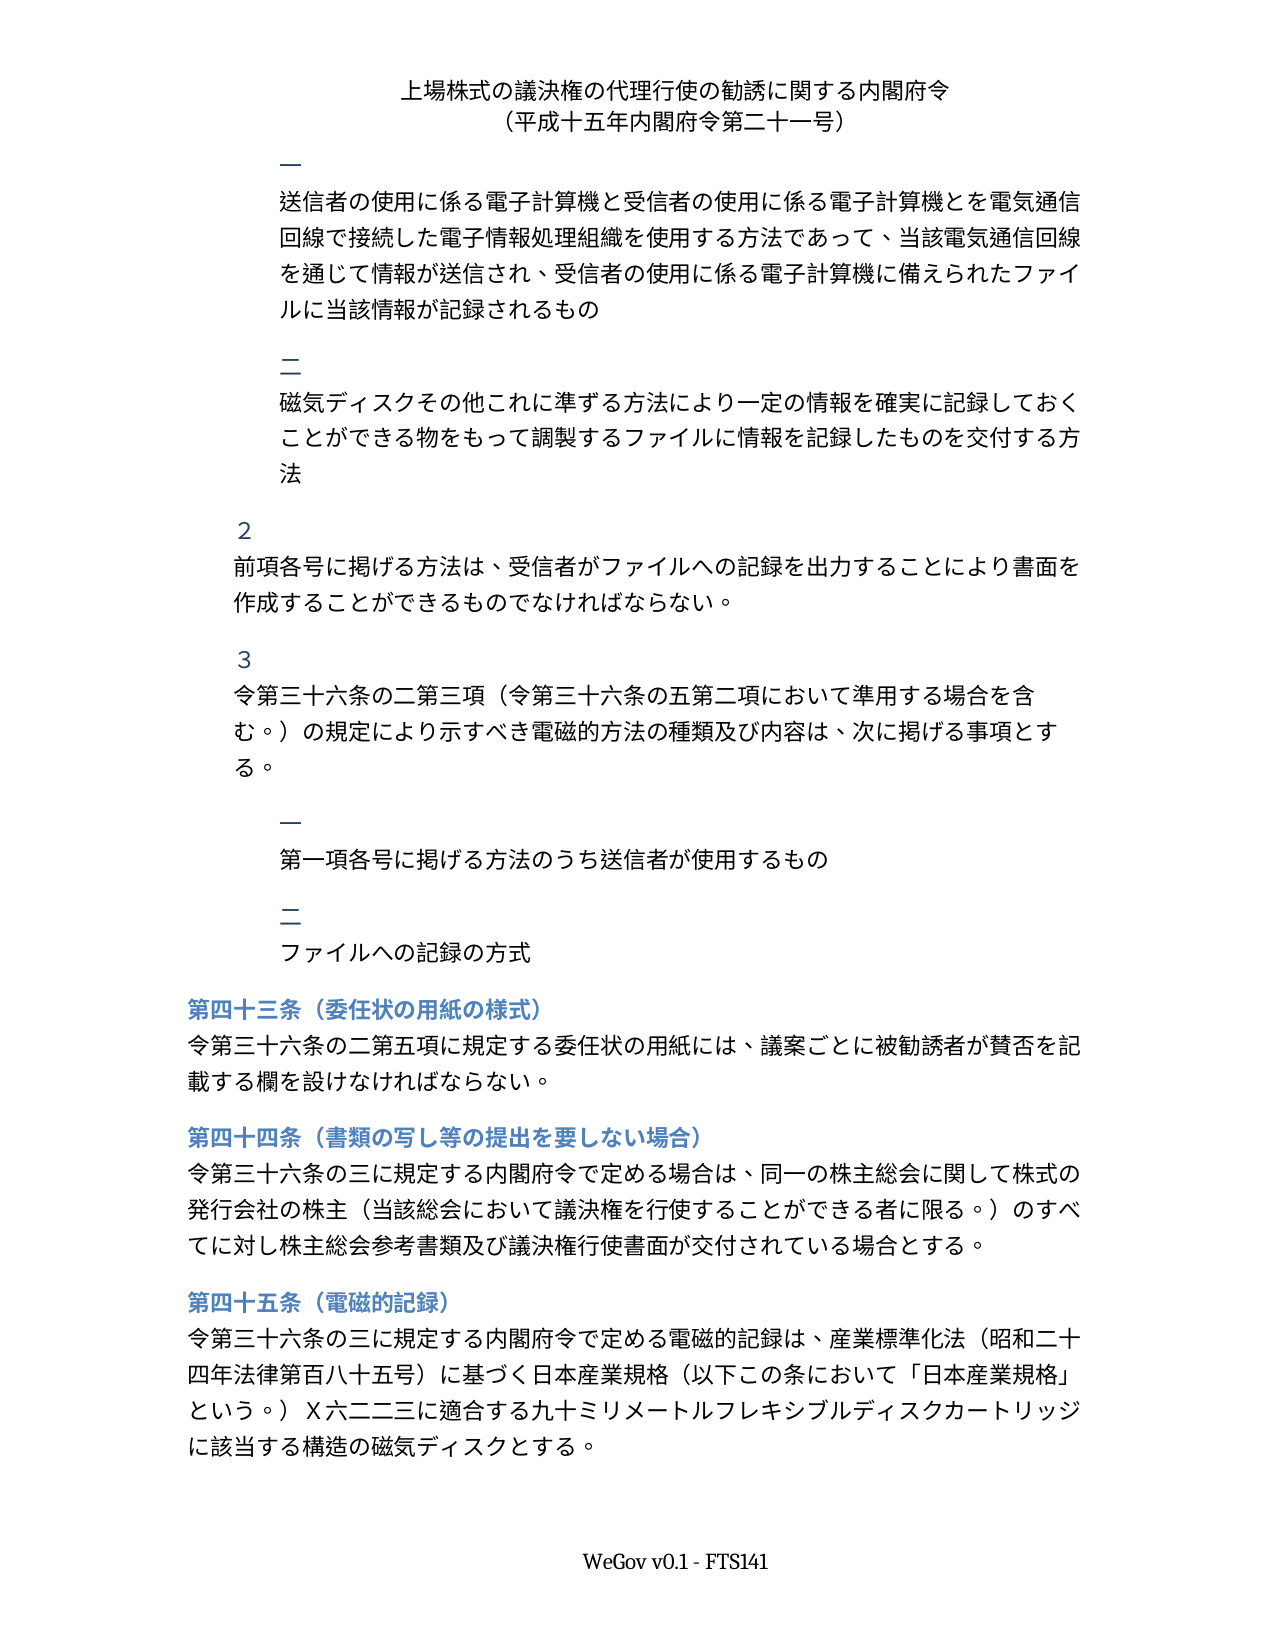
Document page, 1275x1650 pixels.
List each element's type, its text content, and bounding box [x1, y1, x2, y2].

text 令第三十六条の三に規定する内閣府令で定める電磁的記録は、産業標準化法（昭和二十四年法律第百八十五号）に基づく日本産業規格（以下この条において「日本産業規格」という。）Ｘ六二二三に適合する九十ミリメートルフレキシブルディスクカートリッジに該当する構造の磁気ディスクとする。 [187, 1323, 1087, 1462]
subtitle 一 [279, 808, 1087, 839]
subtitle ２ [233, 515, 1087, 546]
text 送信者の使用に係る電子計算機と受信者の使用に係る電子計算機とを電気通信回線で接続した電子情報処理組織を使用する方法であって、当該電気通信回線を通じて情報が送信され、受信者の使用に係る電子計算機に備えられたファイルに当該情報が記録されるもの [279, 186, 1087, 325]
subtitle ３ [233, 644, 1087, 675]
text 令第三十六条の二第三項（令第三十六条の五第二項において準用する場合を含む。）の規定により示すべき電磁的方法の種類及び内容は、次に掲げる事項とする。 [233, 680, 1087, 783]
subtitle 二 [279, 901, 1087, 932]
subtitle 二 [279, 351, 1087, 382]
text 令第三十六条の二第五項に規定する委任状の用紙には、議案ごとに被勧誘者が賛否を記載する欄を設けなければならない。 [187, 1030, 1087, 1097]
text 第一項各号に掲げる方法のうち送信者が使用するもの [279, 844, 1087, 876]
subtitle 一 [279, 150, 1087, 181]
subtitle 第四十三条（委任状の用紙の様式） [187, 994, 1087, 1025]
subtitle 第四十五条（電磁的記録） [187, 1287, 1087, 1318]
text 前項各号に掲げる方法は、受信者がファイルへの記録を出力することにより書面を作成することができるものでなければならない。 [233, 551, 1087, 618]
text 令第三十六条の三に規定する内閣府令で定める場合は、同一の株主総会に関して株式の発行会社の株主（当該総会において議決権を行使することができる者に限る。）のすべてに対し株主総会参考書類及び議決権行使書面が交付されている場合とする。 [187, 1158, 1087, 1261]
subtitle 第四十四条（書類の写し等の提出を要しない場合） [187, 1122, 1087, 1154]
text ファイルへの記録の方式 [279, 937, 1087, 968]
text 磁気ディスクその他これに準ずる方法により一定の情報を確実に記録しておくことができる物をもって調製するファイルに情報を記録したものを交付する方法 [279, 386, 1087, 489]
